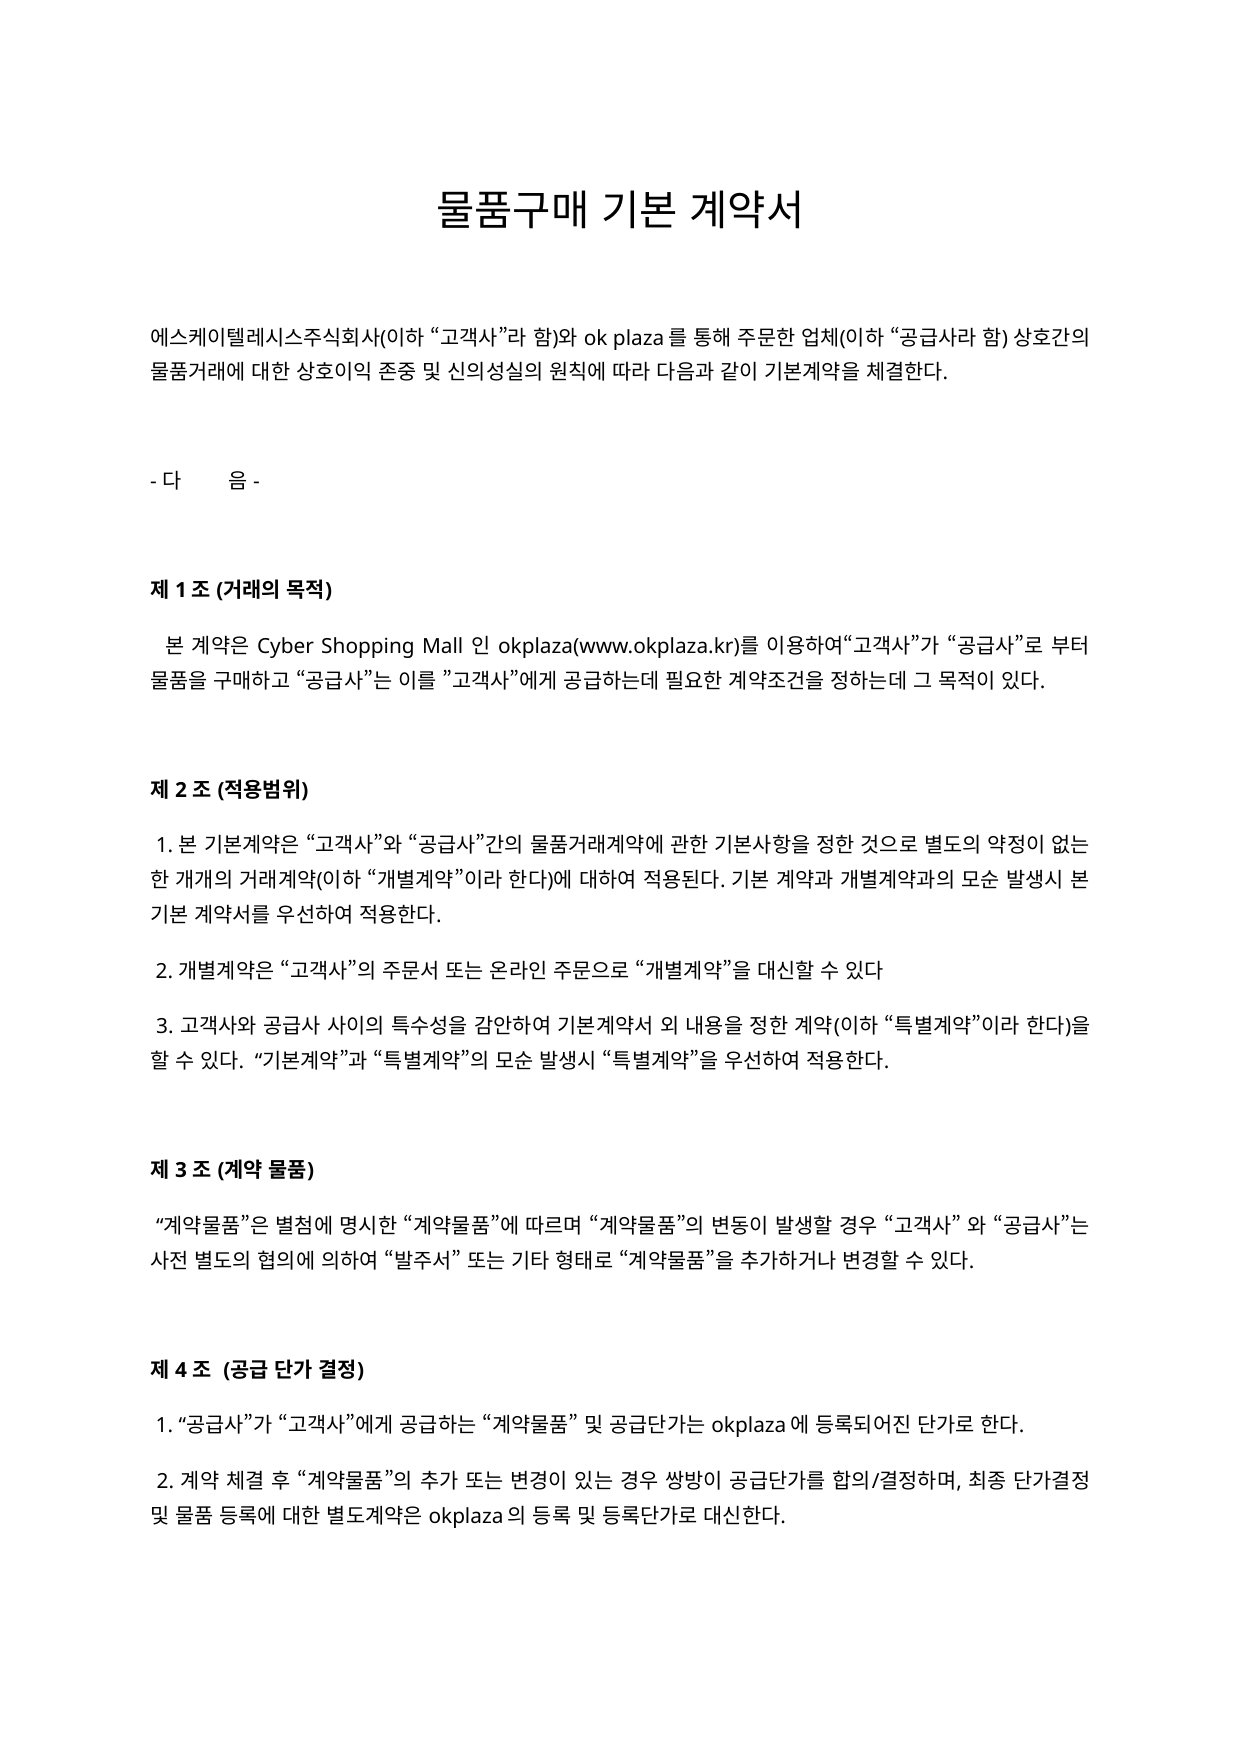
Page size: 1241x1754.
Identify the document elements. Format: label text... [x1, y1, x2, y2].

text 제 2 조 (적용범위) [150, 773, 1090, 803]
text 2. 계약 체결 후 “계약물품”의 추가 또는 변경이 있는 경우 쌍방이 공급단가를 합의/결정하며, 최종 단가결정 및 물품 등록에 대한 별도계약은 okplaza의 등록 및 등록단가로 대신한다. [150, 1464, 1090, 1529]
text 제 4 조 (공급 단가 결정) [150, 1353, 1090, 1383]
text 1. “공급사”가 “고객사”에게 공급하는 “계약물품” 및 공급단가는 okplaza에 등록되어진 단가로 한다. [150, 1408, 1090, 1439]
text - 다 음 - [150, 464, 1090, 495]
text 제 3 조 (계약 물품) [150, 1153, 1090, 1184]
text 본 계약은 Cyber Shopping Mall 인 okplaza(www.okplaza.kr)를 이용하여“고객사”가 “공급사”로 부터 물품을 구매하고 “공급사”는 이를 ”고객사”에게 공급하는데 필요한 계약조건을 정하는데 그 목적이 있다. [150, 629, 1090, 694]
text 물품구매 기본 계약서 [150, 177, 1090, 237]
text 제 1조 (거래의 목적) [150, 574, 1090, 604]
text 에스케이텔레시스주식회사(이하 “고객사”라 함)와 ok plaza를 통해 주문한 업체(이하 “공급사라 함) 상호간의 물품거래에 대한 상호이익 존중 및 신의성실의 원칙에 따라 다음과 같이 기본계약을 체결한다. [150, 321, 1090, 386]
text 2. 개별계약은 “고객사”의 주문서 또는 온라인 주문으로 “개별계약”을 대신할 수 있다 [150, 954, 1090, 984]
text 1. 본 기본계약은 “고객사”와 “공급사”간의 물품거래계약에 관한 기본사항을 정한 것으로 별도의 약정이 없는 한 개개의 거래계약(이하 “개별계약”이라 한다)에 대하여 적용된다. 기본 계약과 개별계약과의 모순 발생시 본 기본 계약서를 우선하여 적용한다. [150, 829, 1090, 929]
text “계약물품”은 별첨에 명시한 “계약물품”에 따르며 “계약물품”의 변동이 발생할 경우 “고객사” 와 “공급사”는 사전 별도의 협의에 의하여 “발주서” 또는 기타 형태로 “계약물품”을 추가하거나 변경할 수 있다. [150, 1209, 1090, 1274]
text 3. 고객사와 공급사 사이의 특수성을 감안하여 기본계약서 외 내용을 정한 계약(이하 “특별계약”이라 한다)을 할 수 있다. “기본계약”과 “특별계약”의 모순 발생시 “특별계약”을 우선하여 적용한다. [150, 1009, 1090, 1075]
